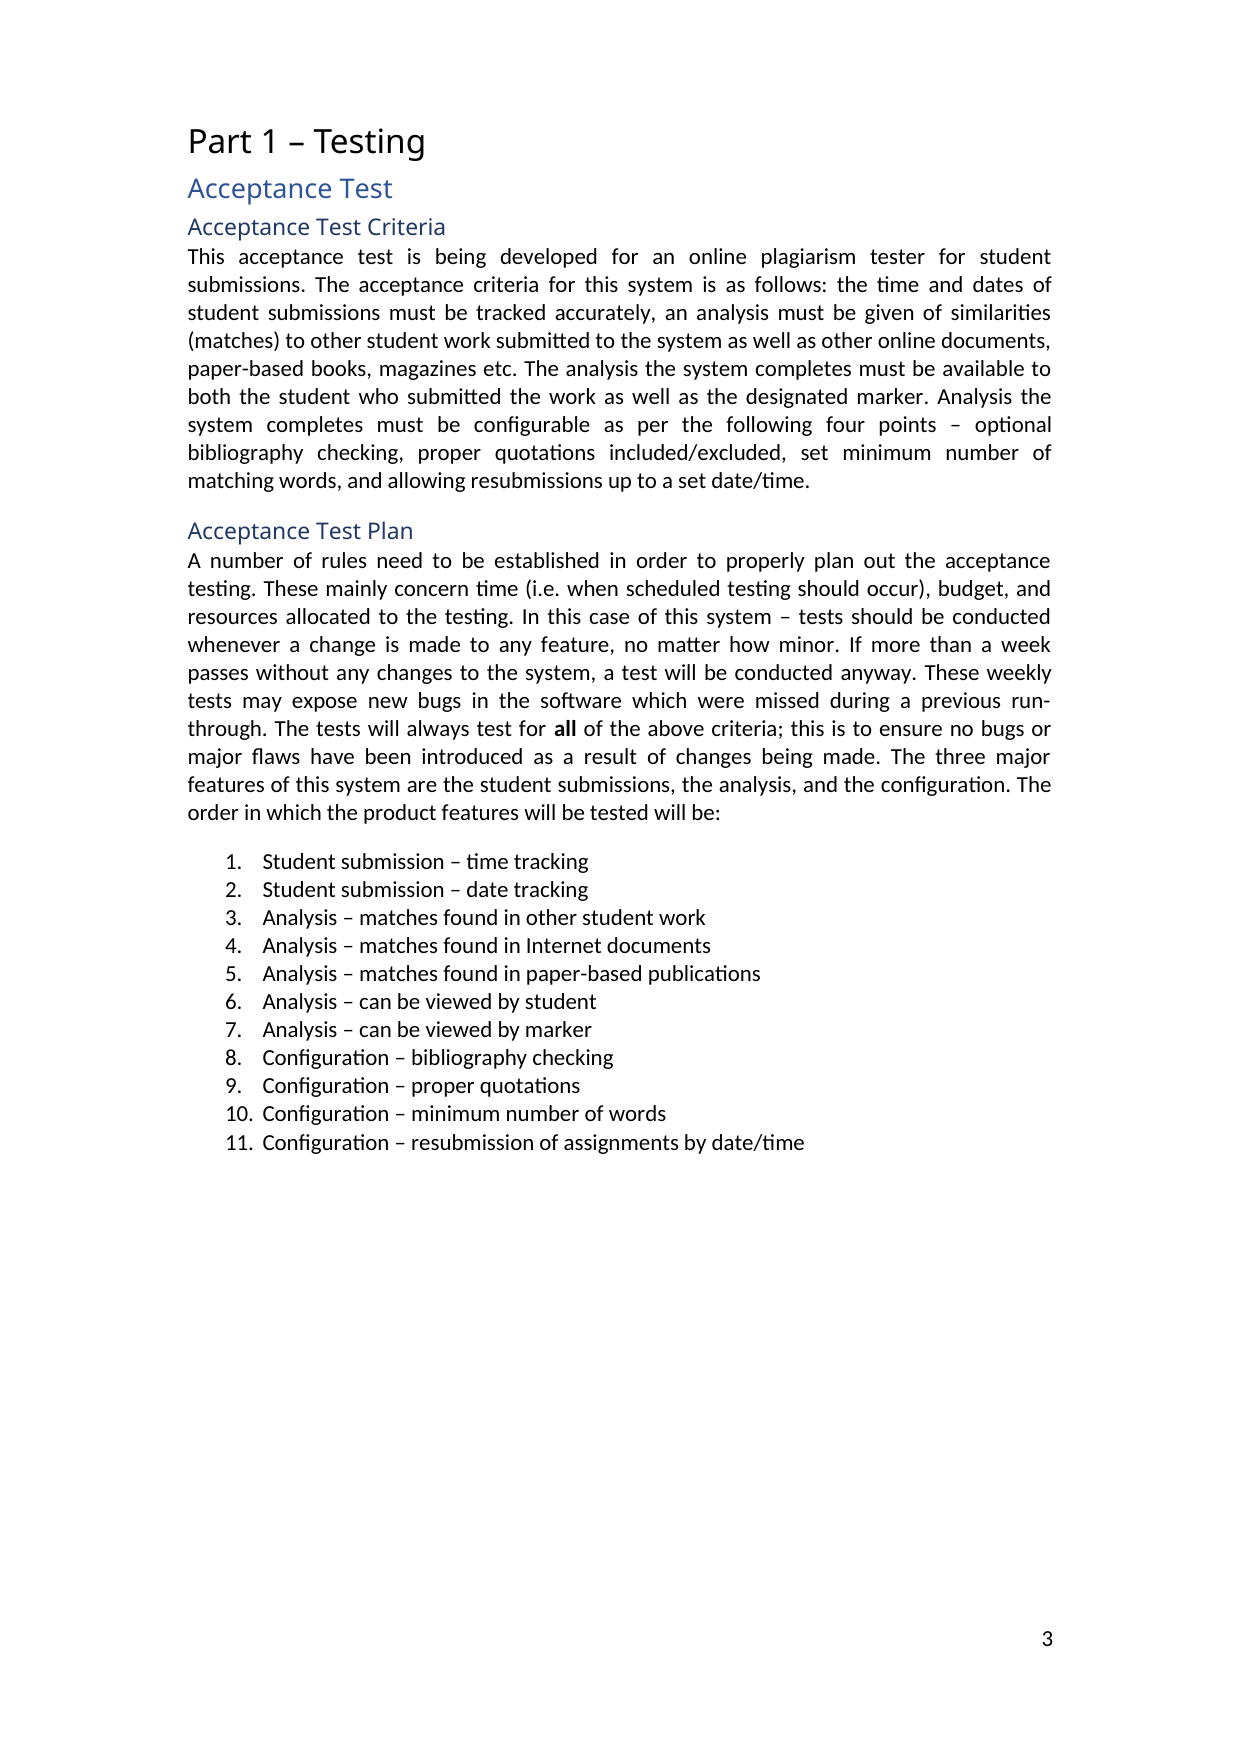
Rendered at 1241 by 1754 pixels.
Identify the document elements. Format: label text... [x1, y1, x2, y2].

list Configuration – proper quotations [225, 1072, 1053, 1099]
list Configuration – resubmission of assignments by date/time [225, 1128, 1053, 1156]
text This acceptance test is being developed for an online plagiarism tester for student submissions. The acceptance criteria for this system is as follows: the time and dates of student submissions must be tracked accurately, an analysis must be given of similarities (matches) to other student work submitted to the system as well as other online documents, paper-based books, magazines etc. The analysis the system completes must be available to both the student who submitted the work as well as the designated marker. Analysis the system completes must be configurable as per the following four points – optional bibliography checking, proper quotations included/excluded, set minimum number of matching words, and allowing resubmissions up to a set date/time. [187, 242, 1053, 494]
subtitle Acceptance Test [187, 170, 1053, 207]
list Configuration – bibliography checking [225, 1043, 1053, 1072]
subtitle Acceptance Test Plan [187, 515, 1053, 546]
list Configuration – minimum number of words [225, 1099, 1053, 1128]
list Student submission – time tracking [225, 847, 1053, 875]
list Analysis – can be viewed by student [225, 987, 1053, 1016]
text A number of rules need to be established in order to properly plan out the acceptance testing. These mainly concern time (i.e. when scheduled testing should occur), budget, and resources allocated to the testing. In this case of this system – tests should be conducted whenever a change is made to any feature, no matter how minor. If more than a week passes without any changes to the system, a test will be conducted anyway. These weekly tests may expose new bugs in the software which were missed during a previous run-through. The tests will always test for all of the above criteria; this is to ensure no bugs or major flaws have been introduced as a result of changes being made. The three major features of this system are the student submissions, the analysis, and the configuration. The order in which the product features will be tested will be: [187, 546, 1053, 827]
list Analysis – can be viewed by marker [225, 1016, 1053, 1043]
subtitle Part 1 – Testing [187, 118, 1053, 163]
list Analysis – matches found in Internet documents [225, 931, 1053, 959]
list Analysis – matches found in paper-based publications [225, 959, 1053, 987]
list Analysis – matches found in other student work [225, 903, 1053, 931]
subtitle Acceptance Test Criteria [187, 211, 1053, 242]
list Student submission – date tracking [225, 875, 1053, 903]
